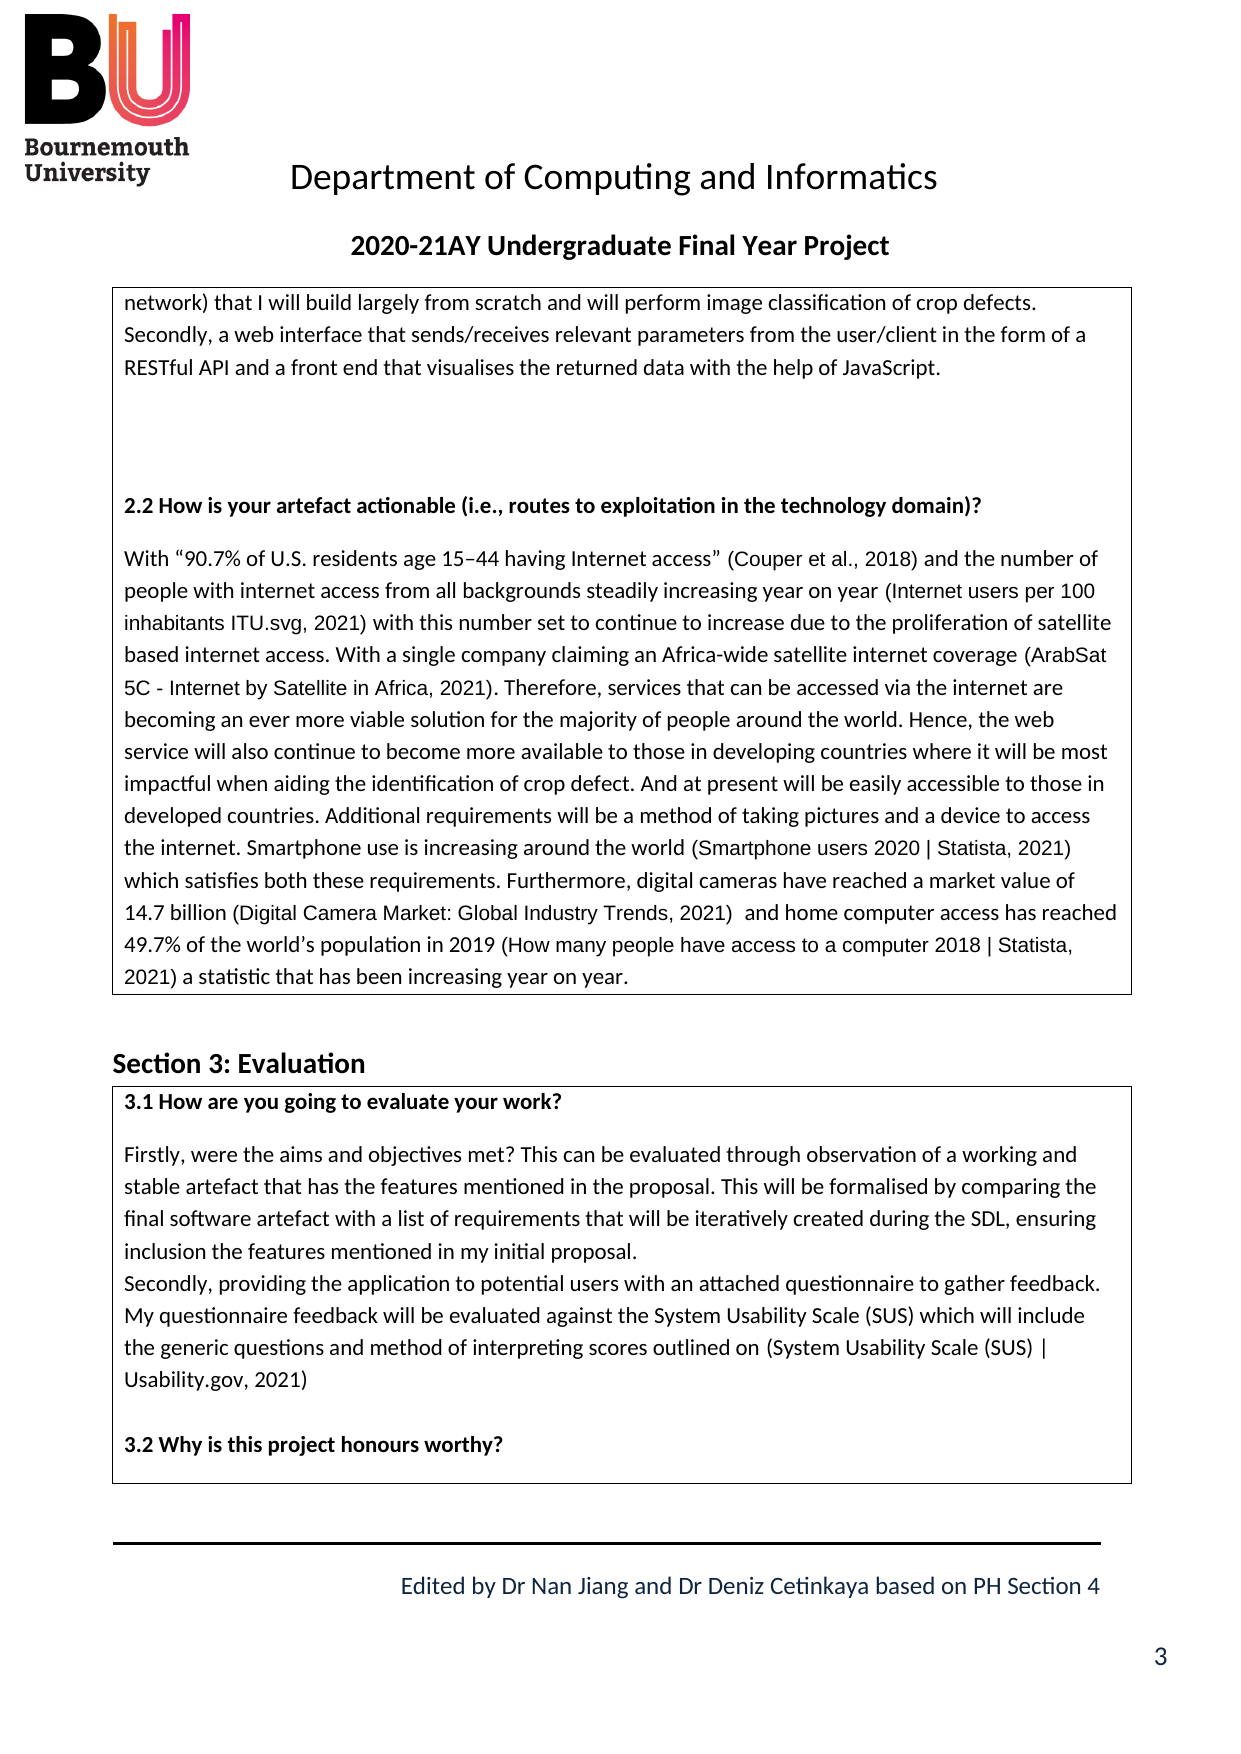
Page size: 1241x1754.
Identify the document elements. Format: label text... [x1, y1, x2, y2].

picture [23, 14, 193, 190]
subtitle Section 3: Evaluation [112, 1045, 1128, 1081]
